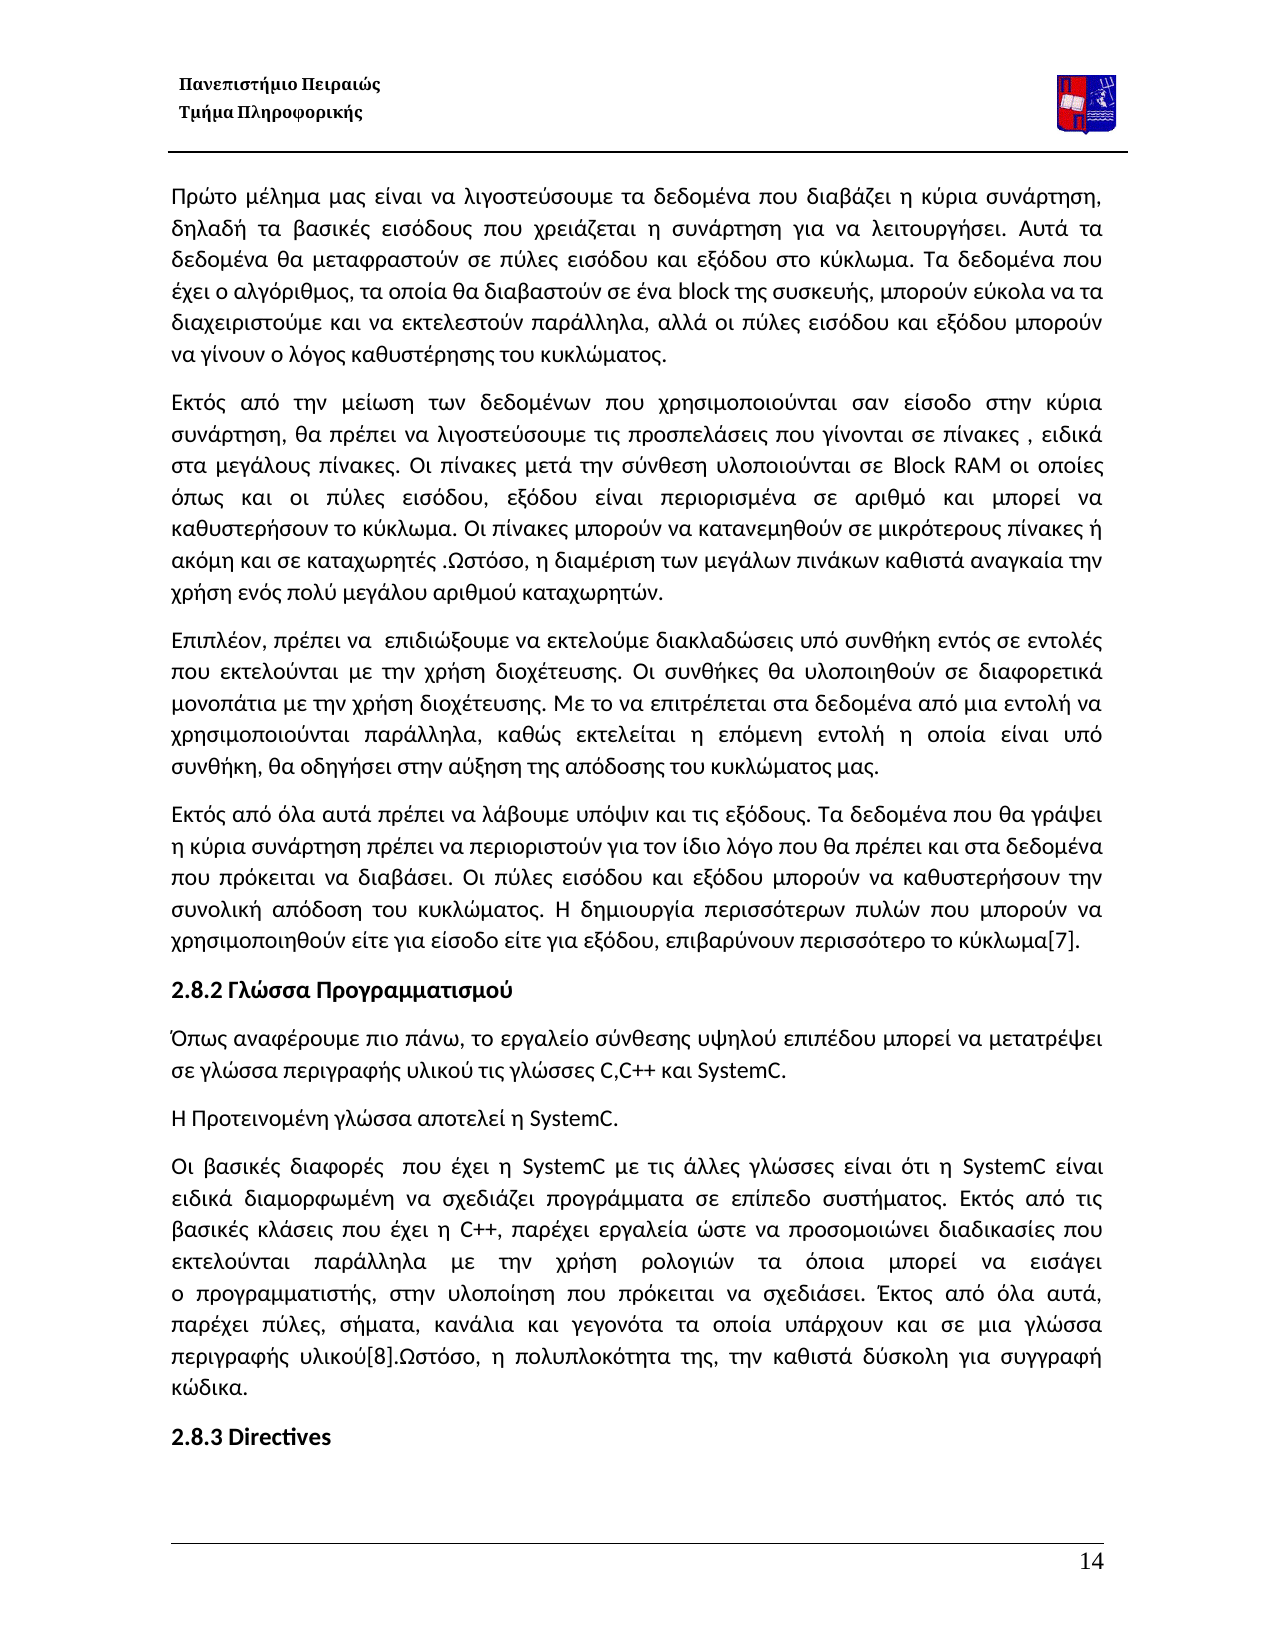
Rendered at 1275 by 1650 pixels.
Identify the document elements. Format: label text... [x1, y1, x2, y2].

text Εκτός από την μείωση των δεδομένων που χρησιμοποιούνται σαν είσοδο στην κύρια συνάρτηση, θα πρέπει να λιγοστεύσουμε τις προσπελάσεις που γίνονται σε πίνακες , ειδικά στα μεγάλους πίνακες. Οι πίνακες μετά την σύνθεση υλοποιούνται σε Block RAM οι οποίες όπως και οι πύλες εισόδου, εξόδου είναι περιορισμένα σε αριθμό και μπορεί να καθυστερήσουν το κύκλωμα. Οι πίνακες μπορούν να κατανεμηθούν σε μικρότερους πίνακες ή ακόμη και σε καταχωρητές .Ωστόσο, η διαμέριση των μεγάλων πινάκων καθιστά αναγκαία την χρήση ενός πολύ μεγάλου αριθμού καταχωρητών. [171, 387, 1104, 606]
subtitle 2.8.2 Γλώσσα Προγραμματισμού [171, 974, 1104, 1004]
subtitle 2.8.3 Directives [171, 1421, 1104, 1451]
text Επιπλέον, πρέπει να επιδιώξουμε να εκτελούμε διακλαδώσεις υπό συνθήκη εντός σε εντολές που εκτελούνται με την χρήση διοχέτευσης. Οι συνθήκες θα υλοποιηθούν σε διαφορετικά μονοπάτια με την χρήση διοχέτευσης. Με το να επιτρέπεται στα δεδομένα από μια εντολή να χρησιμοποιούνται παράλληλα, καθώς εκτελείται η επόμενη εντολή η οποία είναι υπό συνθήκη, θα οδηγήσει στην αύξηση της απόδοσης του κυκλώματος μας. [171, 625, 1104, 780]
text Όπως αναφέρουμε πιο πάνω, το εργαλείο σύνθεσης υψηλού επιπέδου μπορεί να μετατρέψει σε γλώσσα περιγραφής υλικού τις γλώσσες C,C++ και SystemC. [171, 1023, 1104, 1084]
text Εκτός από όλα αυτά πρέπει να λάβουμε υπόψιν και τις εξόδους. Τα δεδομένα που θα γράψει η κύρια συνάρτηση πρέπει να περιοριστούν για τον ίδιο λόγο που θα πρέπει και στα δεδομένα που πρόκειται να διαβάσει. Οι πύλες εισόδου και εξόδου μπορούν να καθυστερήσουν την συνολική απόδοση του κυκλώματος. Η δημιουργία περισσότερων πυλών που μπορούν να χρησιμοποιηθούν είτε για είσοδο είτε για εξόδου, επιβαρύνουν περισσότερο το κύκλωμα[7]. [171, 799, 1104, 955]
picture [1057, 75, 1117, 135]
text Η Προτεινομένη γλώσσα αποτελεί η SystemC. [171, 1103, 1104, 1132]
text Οι βασικές διαφορές που έχει η SystemC με τις άλλες γλώσσες είναι ότι η SystemC είναι ειδικά διαμορφωμένη να σχεδιάζει προγράμματα σε επίπεδο συστήματος. Εκτός από τις βασικές κλάσεις που έχει η C++, παρέχει εργαλεία ώστε να προσομοιώνει διαδικασίες που εκτελούνται παράλληλα με την χρήση ρολογιών τα όποια μπορεί να εισάγει ο προγραμματιστής, στην υλοποίηση που πρόκειται να σχεδιάσει. Έκτος από όλα αυτά, παρέχει πύλες, σήματα, κανάλια και γεγονότα τα οποία υπάρχουν και σε μια γλώσσα περιγραφής υλικού[8].Ωστόσο, η πολυπλοκότητα της, την καθιστά δύσκολη για συγγραφή κώδικα. [171, 1151, 1104, 1402]
text Πρώτο μέλημα μας είναι να λιγοστεύσουμε τα δεδομένα που διαβάζει η κύρια συνάρτηση, δηλαδή τα βασικές εισόδους που χρειάζεται η συνάρτηση για να λειτουργήσει. Αυτά τα δεδομένα θα μεταφραστούν σε πύλες εισόδου και εξόδου στο κύκλωμα. Τα δεδομένα που έχει ο αλγόριθμος, τα οποία θα διαβαστούν σε ένα block της συσκευής, μπορούν εύκολα να τα διαχειριστούμε και να εκτελεστούν παράλληλα, αλλά οι πύλες εισόδου και εξόδου μπορούν να γίνουν ο λόγος καθυστέρησης του κυκλώματος. [171, 181, 1104, 368]
